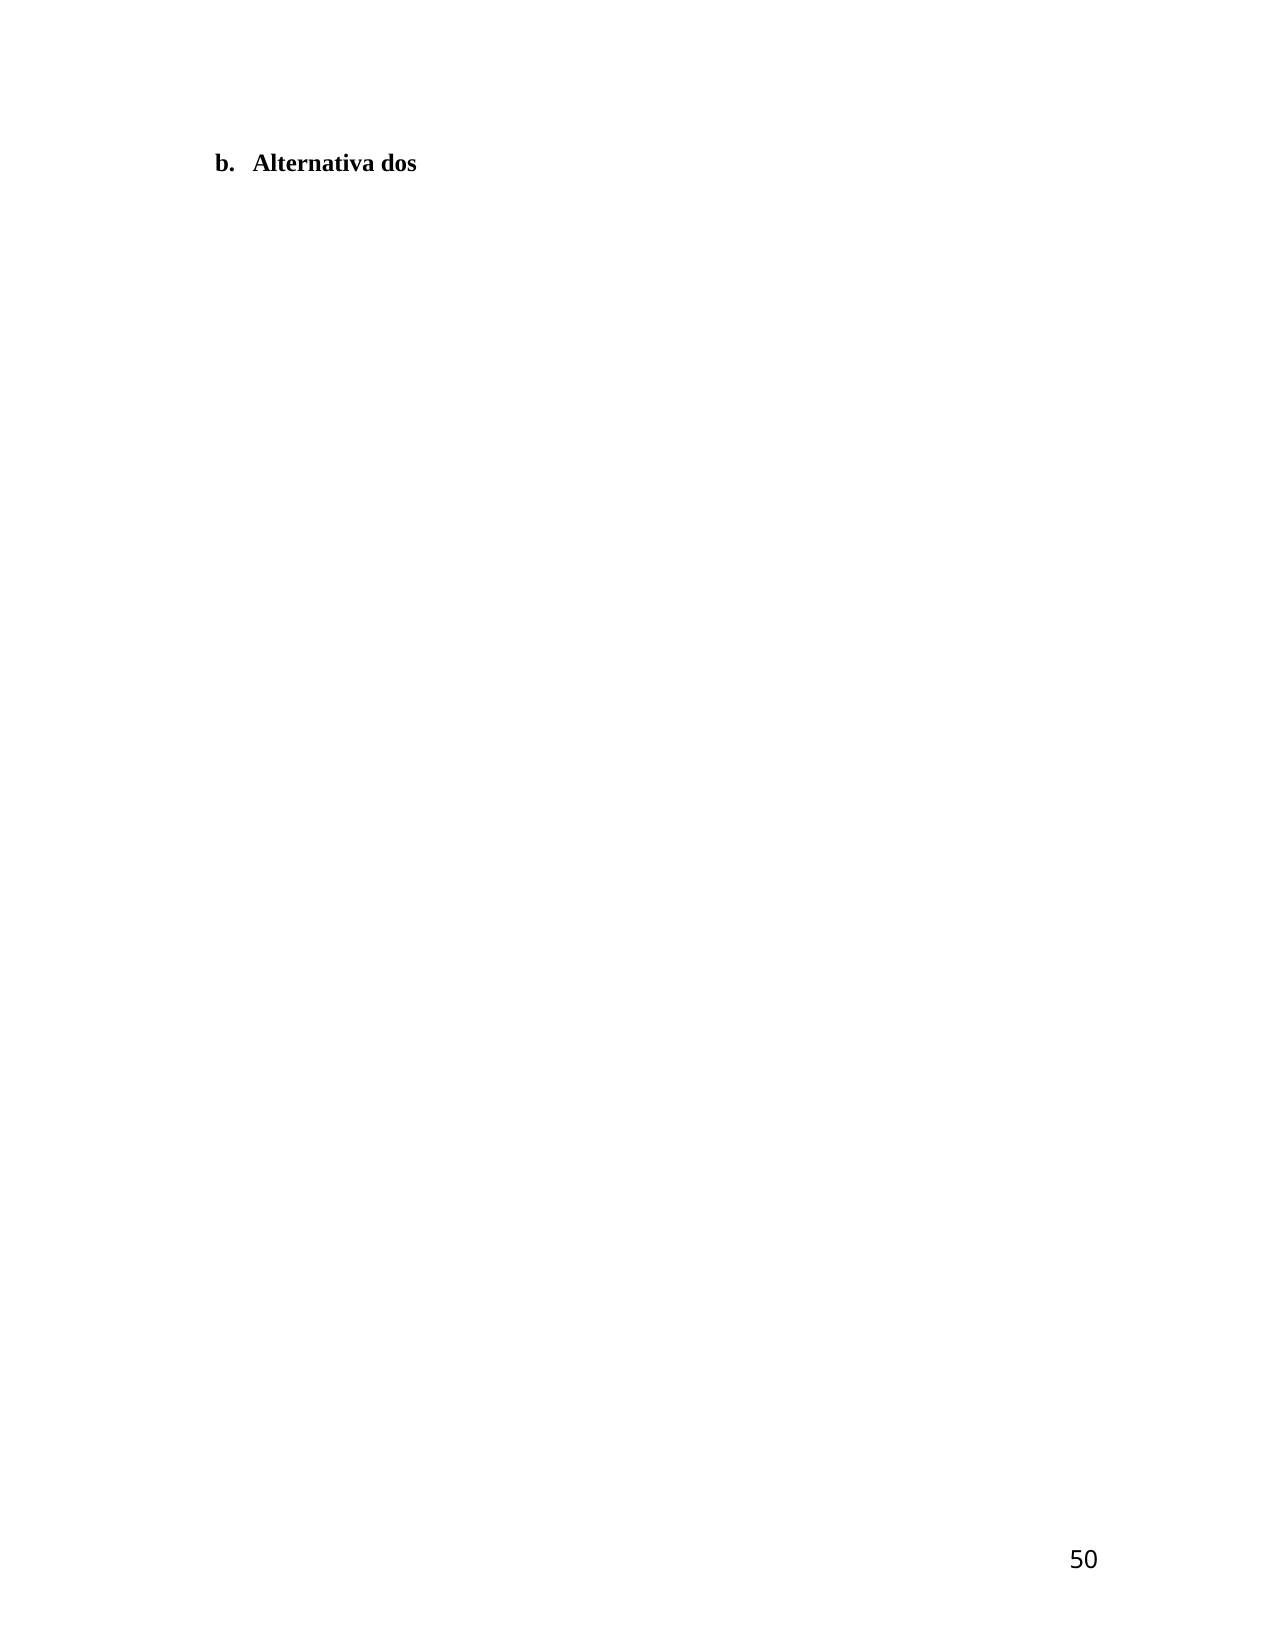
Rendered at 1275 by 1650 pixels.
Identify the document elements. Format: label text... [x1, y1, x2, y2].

list Alternativa dos [215, 148, 1098, 176]
